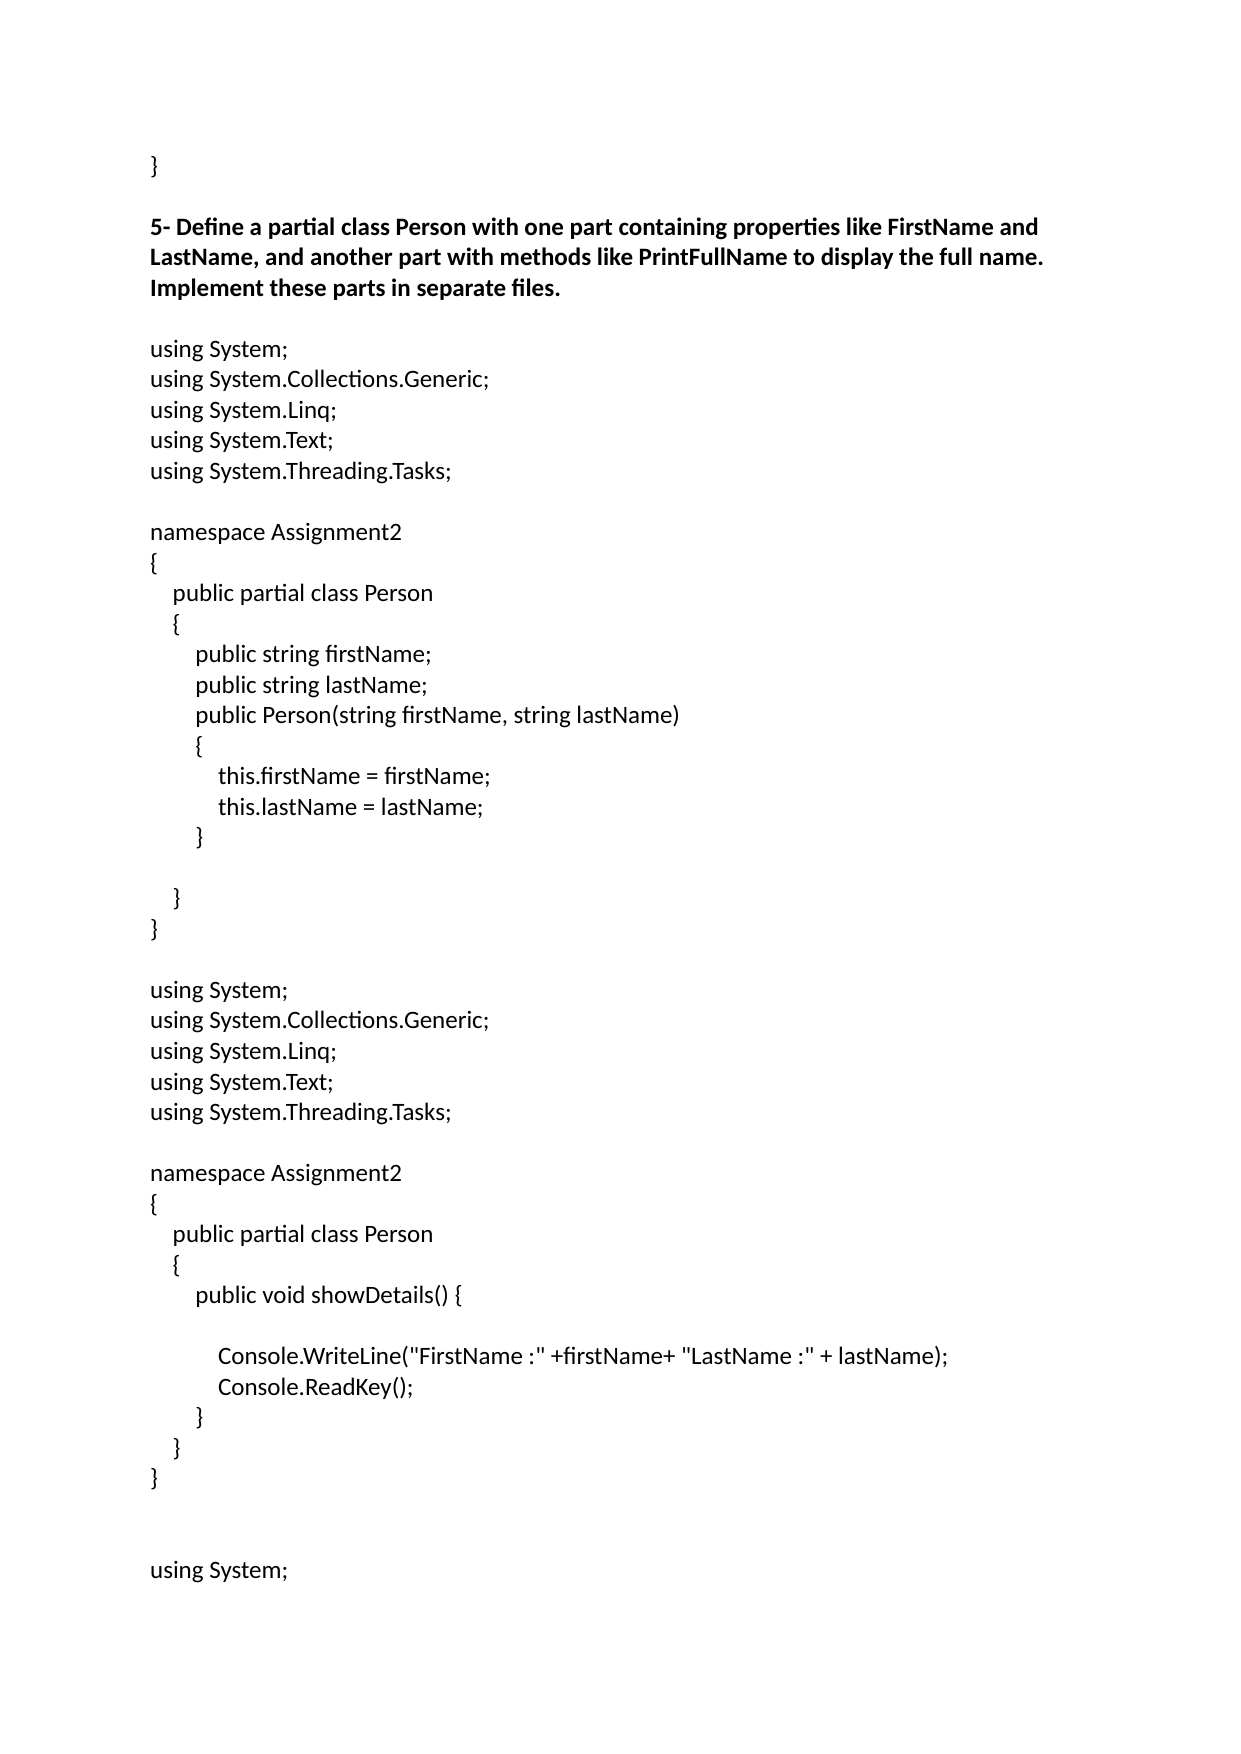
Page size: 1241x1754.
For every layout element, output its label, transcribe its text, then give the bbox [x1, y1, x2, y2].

text public string lastName; [150, 669, 1090, 699]
text 5- Define a partial class Person with one part containing properties like FirstName and LastName, and another part with methods like PrintFullName to display the full name. Implement these parts in separate files. [150, 211, 1090, 303]
text } [150, 821, 1090, 852]
text using System.Linq; [150, 1035, 1090, 1066]
text using System.Text; [150, 425, 1090, 455]
text public partial class Person [150, 1218, 1090, 1249]
text using System; [150, 1554, 1090, 1584]
text this.lastName = lastName; [150, 791, 1090, 821]
text { [150, 1249, 1090, 1279]
text public void showDetails() { [150, 1279, 1090, 1310]
text using System.Linq; [150, 394, 1090, 425]
text using System.Collections.Generic; [150, 364, 1090, 394]
text using System.Threading.Tasks; [150, 1096, 1090, 1127]
text namespace Assignment2 [150, 516, 1090, 547]
text } [150, 150, 1090, 181]
text Console.ReadKey(); [150, 1371, 1090, 1401]
text using System.Threading.Tasks; [150, 455, 1090, 486]
text { [150, 608, 1090, 638]
text { [150, 730, 1090, 760]
text using System.Collections.Generic; [150, 1004, 1090, 1035]
text this.firstName = firstName; [150, 760, 1090, 791]
text public partial class Person [150, 577, 1090, 608]
text using System.Text; [150, 1066, 1090, 1096]
text } [150, 1401, 1090, 1432]
text } [150, 882, 1090, 913]
text public string firstName; [150, 638, 1090, 669]
text public Person(string firstName, string lastName) [150, 699, 1090, 730]
text { [150, 1188, 1090, 1218]
text using System; [150, 974, 1090, 1004]
text namespace Assignment2 [150, 1157, 1090, 1188]
text Console.WriteLine("FirstName :" +firstName+ "LastName :" + lastName); [150, 1340, 1090, 1371]
text } [150, 1462, 1090, 1493]
text } [150, 913, 1090, 943]
text } [150, 1432, 1090, 1462]
text using System; [150, 333, 1090, 364]
text { [150, 547, 1090, 577]
